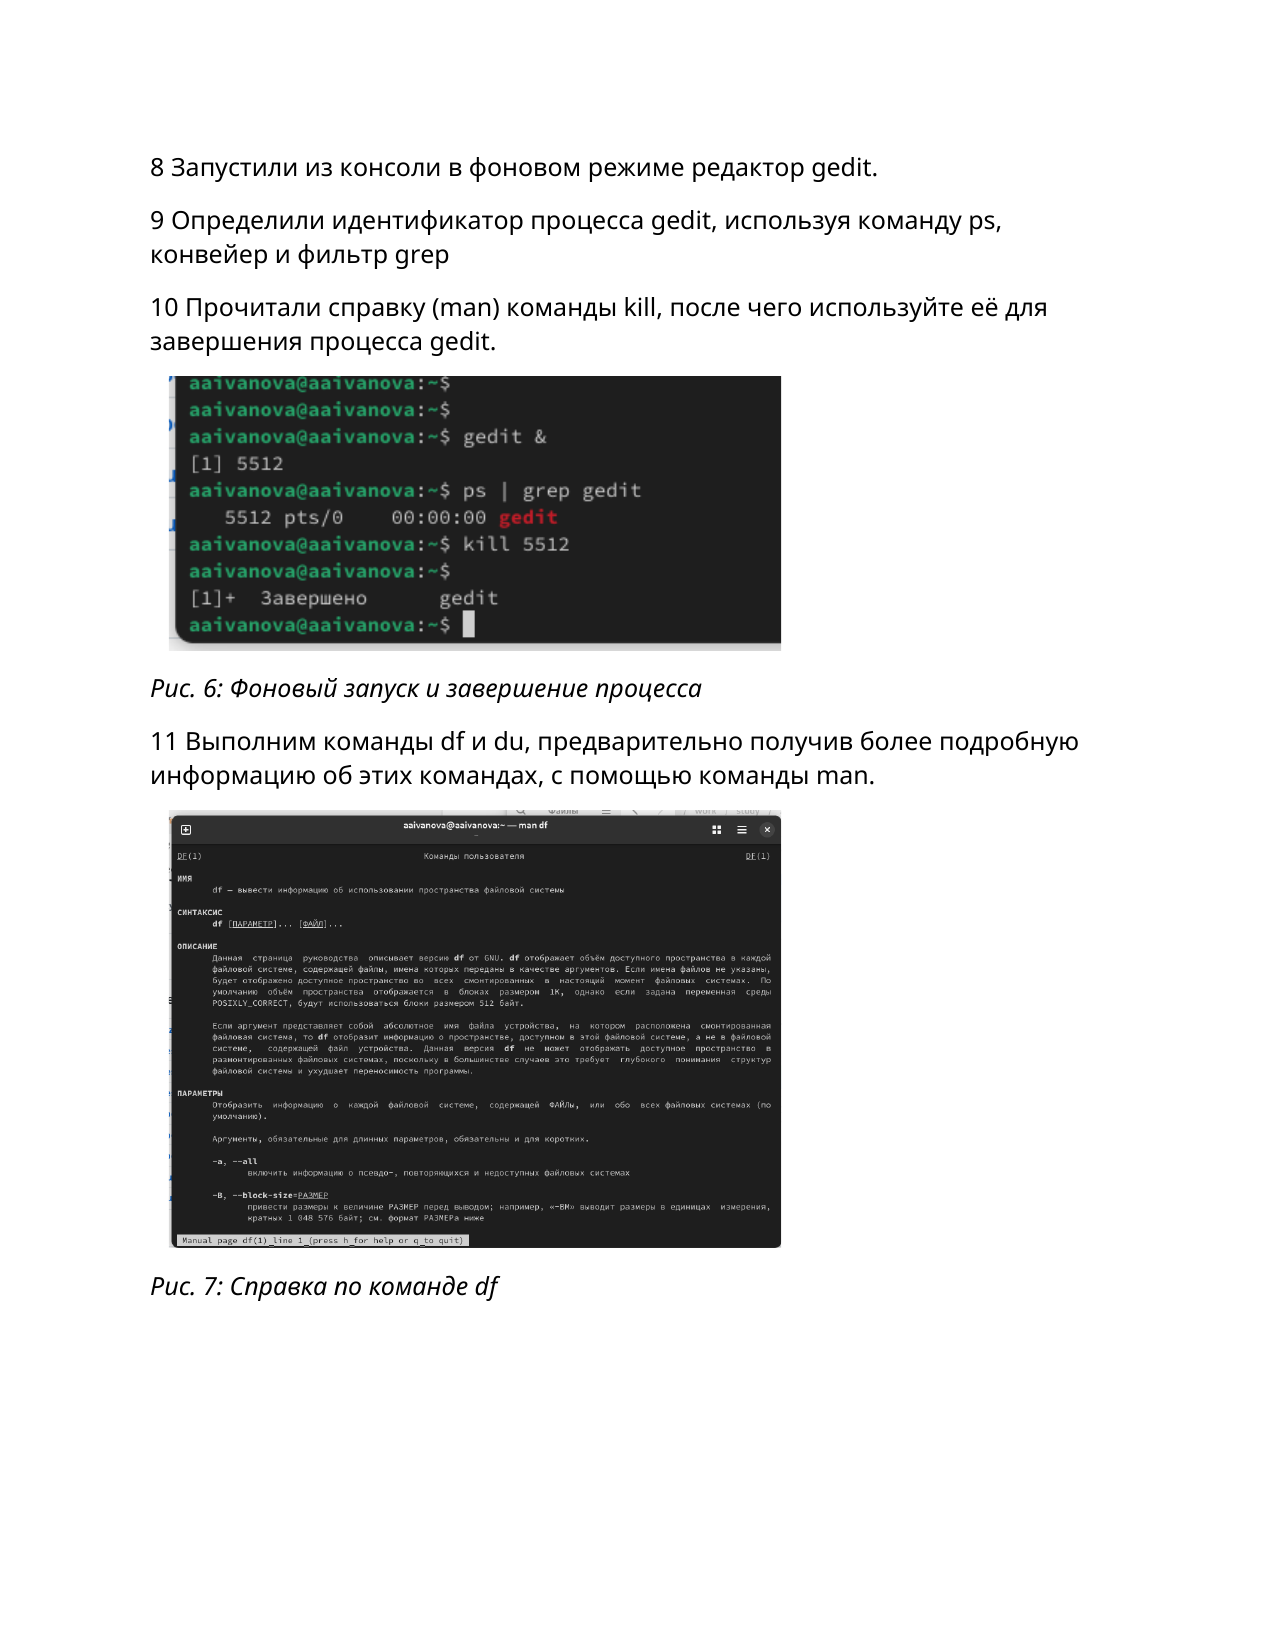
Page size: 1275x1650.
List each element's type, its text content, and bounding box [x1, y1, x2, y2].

text 10 Прочитали справку (man) команды kill, после чего используйте её для завершения процесса gedit. [150, 290, 1125, 358]
text 11 Выполним команды df и du, предварительно получив более подробную информацию об этих командах, с помощью команды man. [150, 724, 1125, 792]
text 8 Запустили из консоли в фоновом режиме редактор gedit. [150, 150, 1125, 184]
text 9 Определили идентификатор процесса gedit, используя команду ps, конвейер и фильтр grep [150, 203, 1125, 271]
text Рис. 7: Справка по команде df [150, 1269, 1125, 1303]
picture [168, 376, 782, 651]
text Рис. 6: Фоновый запуск и завершение процесса [150, 671, 1125, 705]
picture [168, 810, 782, 1248]
